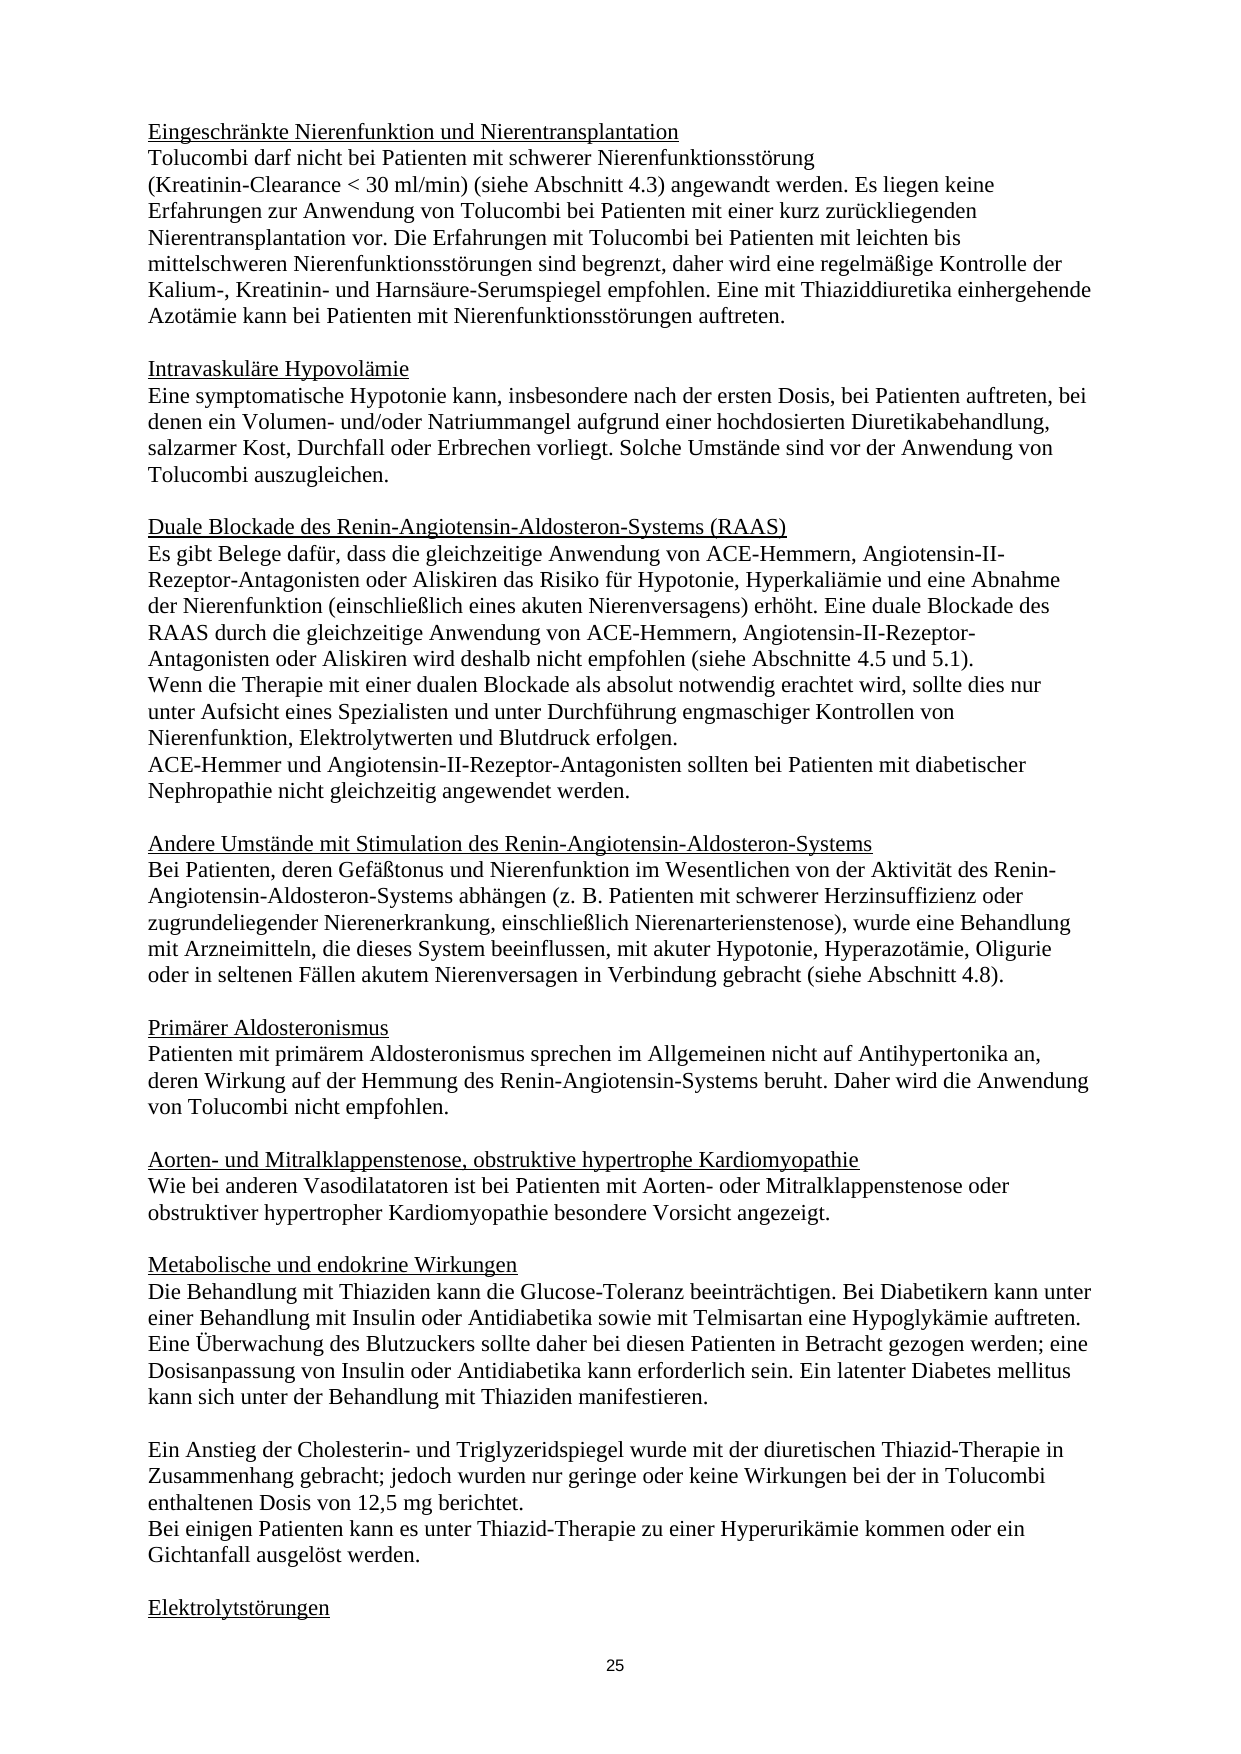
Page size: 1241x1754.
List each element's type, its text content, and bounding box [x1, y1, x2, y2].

text Eingeschränkte Nierenfunktion und Nierentransplantation [148, 118, 1092, 144]
text Elektrolytstörungen [148, 1594, 1092, 1620]
text Tolucombi darf nicht bei Patienten mit schwerer Nierenfunktionsstörung (Kreatinin-Clearance < 30 ml/min) (siehe Abschnitt 4.3) angewandt werden. Es liegen keine Erfahrungen zur Anwendung von Tolucombi bei Patienten mit einer kurz zurückliegenden Nierentransplantation vor. Die Erfahrungen mit Tolucombi bei Patienten mit leichten bis mittelschweren Nierenfunktionsstörungen sind begrenzt, daher wird eine regelmäßige Kontrolle der Kalium-, Kreatinin- und Harnsäure-Serumspiegel empfohlen. Eine mit Thiaziddiuretika einhergehende Azotämie kann bei Patienten mit Nierenfunktionsstörungen auftreten. [148, 144, 1092, 329]
text Wie bei anderen Vasodilatatoren ist bei Patienten mit Aorten- oder Mitralklappenstenose oder obstruktiver hypertropher Kardiomyopathie besondere Vorsicht angezeigt. [148, 1172, 1092, 1225]
text Andere Umstände mit Stimulation des Renin-Angiotensin-Aldosteron-Systems [148, 830, 1092, 856]
text Intravaskuläre Hypovolämie [148, 355, 1092, 382]
text Aorten- und Mitralklappenstenose, obstruktive hypertrophe Kardiomyopathie [148, 1146, 1092, 1172]
text Bei Patienten, deren Gefäßtonus und Nierenfunktion im Wesentlichen von der Aktivität des Renin-Angiotensin-Aldosteron-Systems abhängen (z. B. Patienten mit schwerer Herzinsuffizienz oder zugrundeliegender Nierenerkrankung, einschließlich Nierenarterienstenose), wurde eine Behandlung mit Arzneimitteln, die dieses System beeinflussen, mit akuter Hypotonie, Hyperazotämie, Oligurie oder in seltenen Fällen akutem Nierenversagen in Verbindung gebracht (siehe Abschnitt 4.8). [148, 856, 1092, 988]
text Die Behandlung mit Thiaziden kann die Glucose-Toleranz beeinträchtigen. Bei Diabetikern kann unter einer Behandlung mit Insulin oder Antidiabetika sowie mit Telmisartan eine Hypoglykämie auftreten. Eine Überwachung des Blutzuckers sollte daher bei diesen Patienten in Betracht gezogen werden; eine Dosisanpassung von Insulin oder Antidiabetika kann erforderlich sein. Ein latenter Diabetes mellitus kann sich unter der Behandlung mit Thiaziden manifestieren. [148, 1278, 1092, 1409]
text Eine symptomatische Hypotonie kann, insbesondere nach der ersten Dosis, bei Patienten auftreten, bei denen ein Volumen- und/oder Natriummangel aufgrund einer hochdosierten Diuretikabehandlung, salzarmer Kost, Durchfall oder Erbrechen vorliegt. Solche Umstände sind vor der Anwendung von Tolucombi auszugleichen. [148, 382, 1092, 487]
text ACE-Hemmer und Angiotensin-II-Rezeptor-Antagonisten sollten bei Patienten mit diabetischer Nephropathie nicht gleichzeitig angewendet werden. [148, 751, 1092, 803]
text Metabolische und endokrine Wirkungen [148, 1251, 1092, 1278]
text Primärer Aldosteronismus [148, 1014, 1092, 1041]
text Duale Blockade des Renin-Angiotensin-Aldosteron-Systems (RAAS) [148, 513, 1092, 540]
text Ein Anstieg der Cholesterin- und Triglyzeridspiegel wurde mit der diuretischen Thiazid-Therapie in Zusammenhang gebracht; jedoch wurden nur geringe oder keine Wirkungen bei der in Tolucombi enthaltenen Dosis von 12,5 mg berichtet. [148, 1436, 1092, 1515]
text Patienten mit primärem Aldosteronismus sprechen im Allgemeinen nicht auf Antihypertonika an, deren Wirkung auf der Hemmung des Renin-Angiotensin-Systems beruht. Daher wird die Anwendung von Tolucombi nicht empfohlen. [148, 1041, 1092, 1119]
text Wenn die Therapie mit einer dualen Blockade als absolut notwendig erachtet wird, sollte dies nur unter Aufsicht eines Spezialisten und unter Durchführung engmaschiger Kontrollen von Nierenfunktion, Elektrolytwerten und Blutdruck erfolgen. [148, 672, 1092, 751]
text Es gibt Belege dafür, dass die gleichzeitige Anwendung von ACE-Hemmern, Angiotensin-II-Rezeptor-Antagonisten oder Aliskiren das Risiko für Hypotonie, Hyperkaliämie und eine Abnahme der Nierenfunktion (einschließlich eines akuten Nierenversagens) erhöht. Eine duale Blockade des RAAS durch die gleichzeitige Anwendung von ACE-Hemmern, Angiotensin-II-Rezeptor-Antagonisten oder Aliskiren wird deshalb nicht empfohlen (siehe Abschnitte 4.5 und 5.1). [148, 540, 1092, 672]
text Bei einigen Patienten kann es unter Thiazid-Therapie zu einer Hyperurikämie kommen oder ein Gichtanfall ausgelöst werden. [148, 1515, 1092, 1568]
